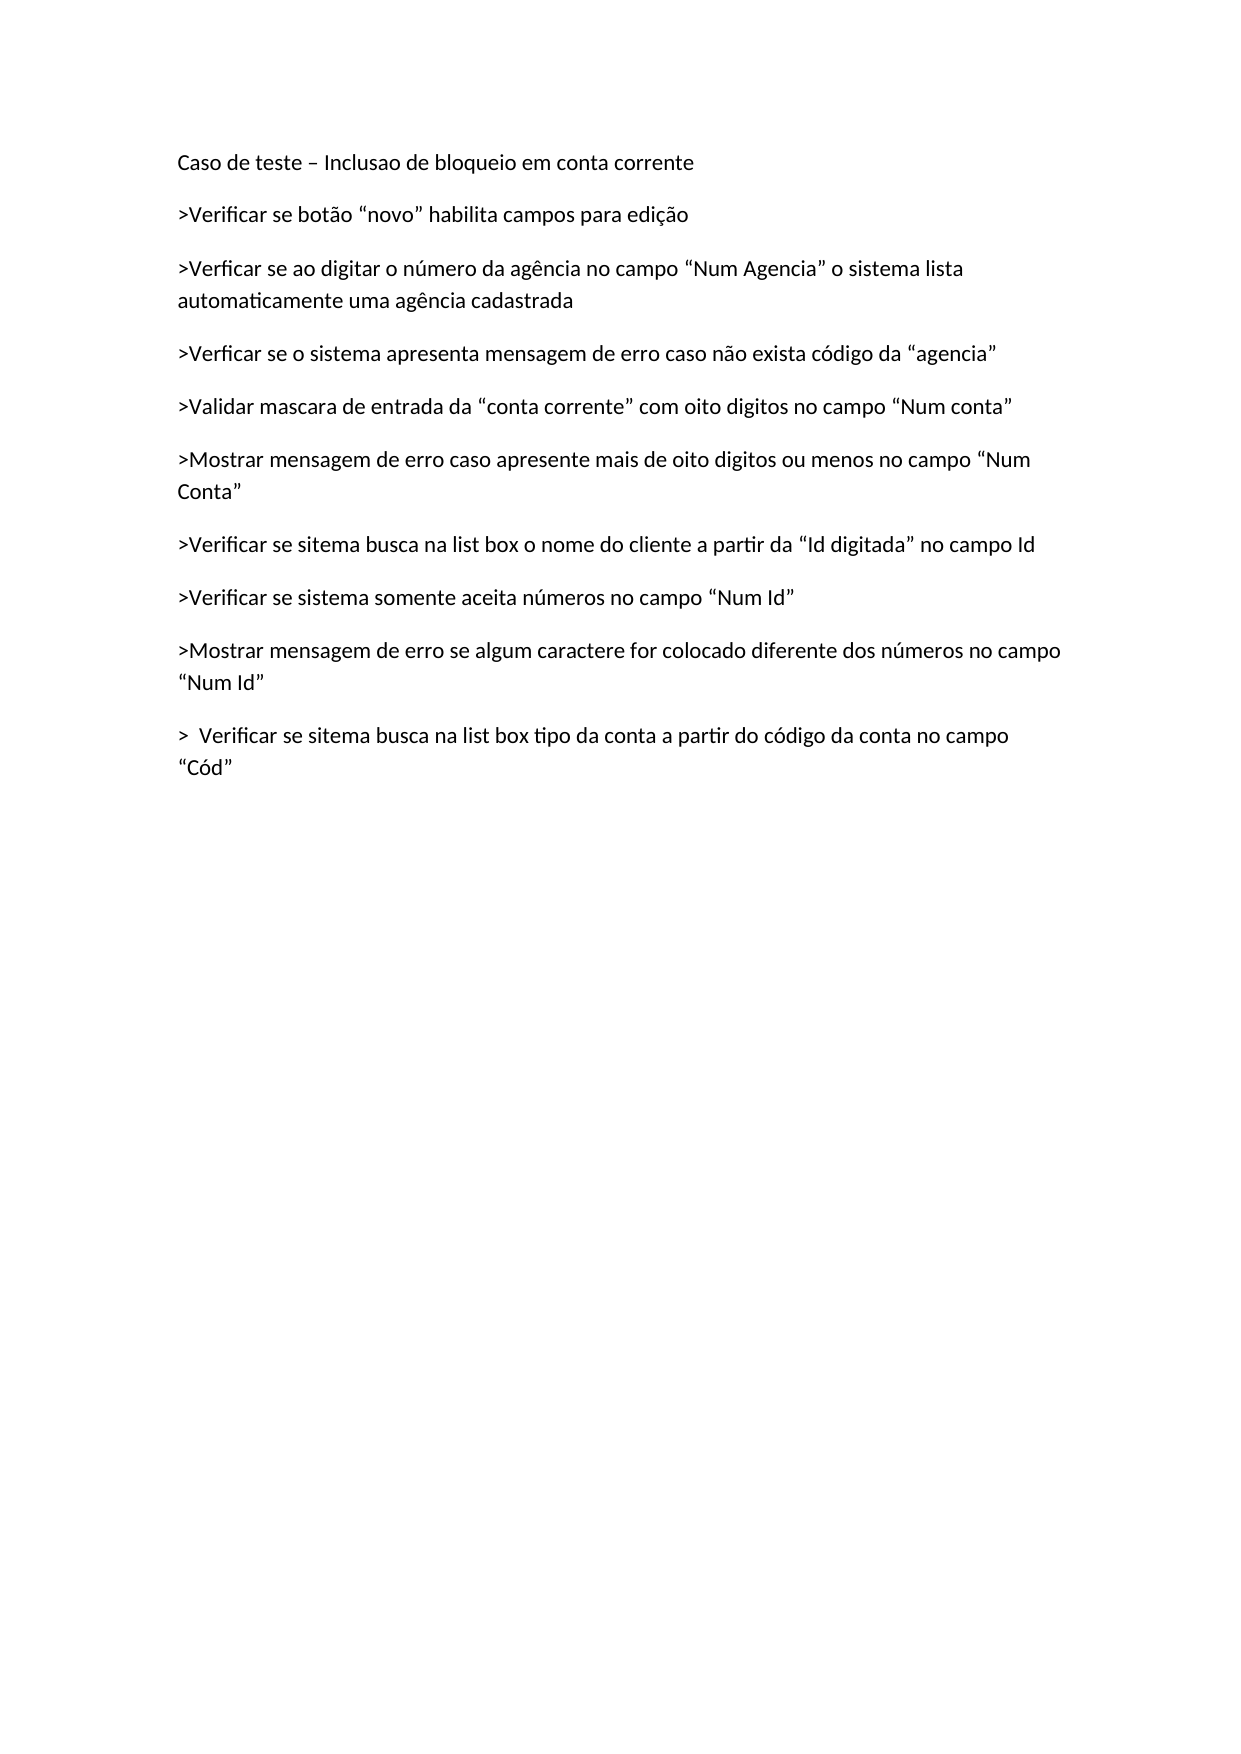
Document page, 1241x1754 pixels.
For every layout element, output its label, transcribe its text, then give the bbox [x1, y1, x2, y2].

text >Verficar se o sistema apresenta mensagem de erro caso não exista código da “agencia” [177, 339, 1063, 367]
text >Verificar se sitema busca na list box o nome do cliente a partir da “Id digitada” no campo Id [177, 530, 1063, 558]
text >Validar mascara de entrada da “conta corrente” com oito digitos no campo “Num conta” [177, 392, 1063, 420]
text >Verficar se ao digitar o número da agência no campo “Num Agencia” o sistema lista automaticamente uma agência cadastrada [177, 254, 1063, 314]
text >Mostrar mensagem de erro se algum caractere for colocado diferente dos números no campo “Num Id” [177, 636, 1063, 696]
text >Verificar se botão “novo” habilita campos para edição [177, 201, 1063, 229]
text >Verificar se sistema somente aceita números no campo “Num Id” [177, 583, 1063, 611]
text >Mostrar mensagem de erro caso apresente mais de oito digitos ou menos no campo “Num Conta” [177, 445, 1063, 505]
text Caso de teste – Inclusao de bloqueio em conta corrente [177, 148, 1063, 176]
text > Verificar se sitema busca na list box tipo da conta a partir do código da conta no campo “Cód” [177, 721, 1063, 782]
